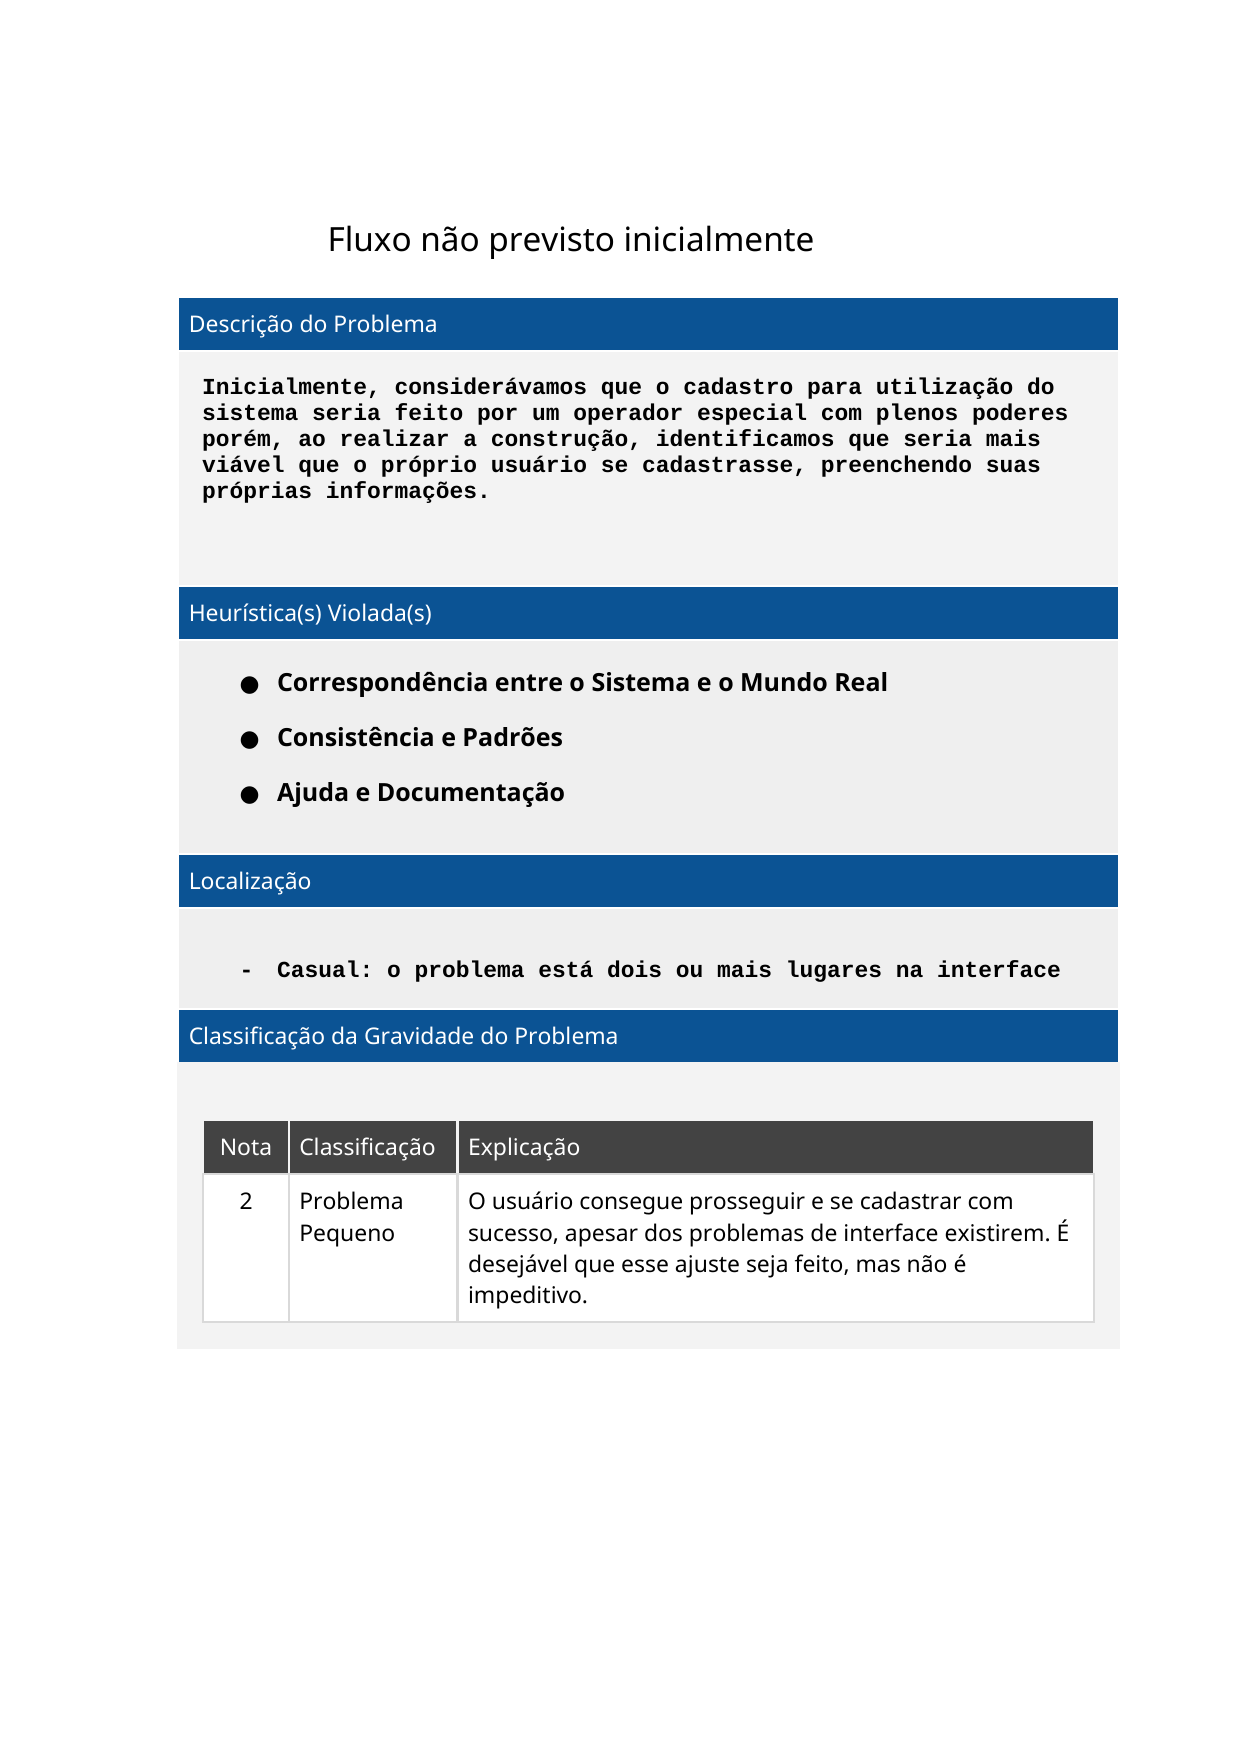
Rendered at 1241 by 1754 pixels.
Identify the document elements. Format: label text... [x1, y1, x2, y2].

table_cell Localização [179, 855, 1118, 907]
table_cell Casual: o problema está dois ou mais lugares na interface [179, 909, 1118, 1008]
table_cell Correspondência entre o Sistema e o Mundo Real Consistência e Padrões Ajuda e Documentação [179, 641, 1118, 853]
table_cell Heurística(s) Violada(s) [179, 587, 1118, 639]
subtitle Fluxo não previsto inicialmente [327, 215, 1063, 261]
table_cell Classificação da Gravidade do Problema [179, 1010, 1118, 1062]
table_cell Inicialmente, considerávamos que o cadastro para utilização do sistema seria feito por um operador especial com plenos poderes porém, ao realizar a construção, identificamos que seria mais viável que o próprio usuário se cadastrasse, preenchendo suas próprias informações. [179, 352, 1118, 585]
table_cell [179, 1064, 1118, 1346]
table_header Descrição do Problema [179, 298, 1118, 350]
